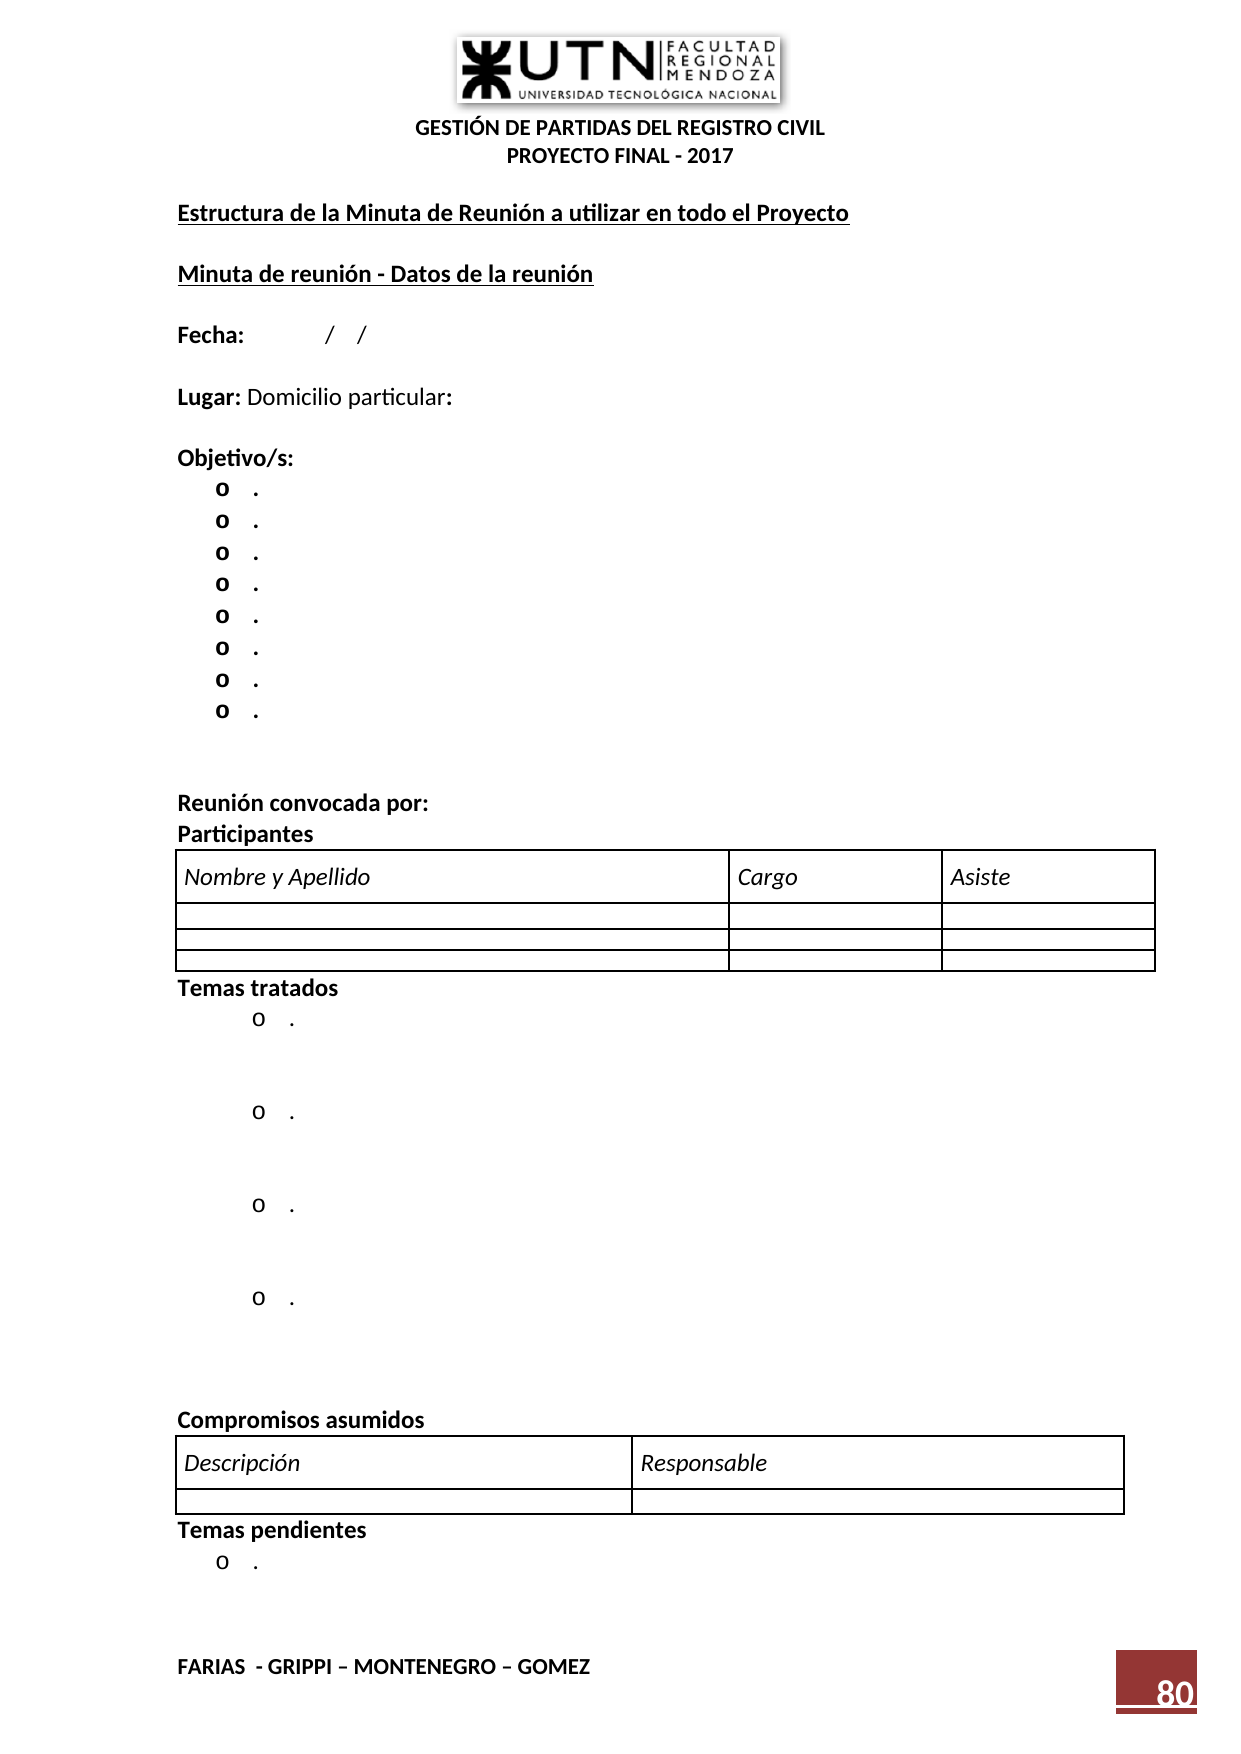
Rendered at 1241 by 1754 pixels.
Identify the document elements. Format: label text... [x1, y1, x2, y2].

table_header Responsable [633, 1437, 1123, 1488]
table_cell [943, 930, 1154, 948]
list . [251, 1002, 1063, 1034]
list . [215, 472, 1063, 504]
table_header Asiste [943, 851, 1154, 902]
table_header Nombre y Apellido [177, 851, 728, 902]
table_cell [633, 1490, 1123, 1512]
text Lugar: Domicilio particular: [177, 381, 1063, 411]
table_cell [730, 930, 941, 948]
list . [215, 1545, 1063, 1577]
list . [251, 1095, 1063, 1127]
list . [215, 536, 1063, 567]
text Temas pendientes [177, 1515, 1063, 1545]
table_cell [730, 904, 941, 927]
list . [251, 1281, 1063, 1312]
table_header Cargo [730, 851, 941, 902]
table_cell [730, 951, 941, 970]
table_header Descripción [177, 1437, 631, 1488]
list . [215, 694, 1063, 726]
table_cell [943, 904, 1154, 927]
table_cell [177, 1490, 631, 1512]
text Fecha: / / [177, 319, 1063, 350]
text Participantes [177, 818, 1063, 848]
picture [449, 29, 791, 114]
list . [215, 504, 1063, 536]
list . [215, 663, 1063, 694]
text Reunión convocada por: [177, 787, 1063, 818]
text Compromisos asumidos [177, 1404, 1063, 1434]
list . [215, 599, 1063, 631]
text Objetivo/s: [177, 442, 1063, 472]
text Temas tratados [177, 972, 1063, 1002]
table_cell [177, 904, 728, 927]
text Minuta de reunión - Datos de la reunión [177, 258, 1063, 289]
table_cell [943, 951, 1154, 970]
text Estructura de la Minuta de Reunión a utilizar en todo el Proyecto [177, 197, 1063, 228]
table_cell [177, 930, 728, 948]
list . [215, 631, 1063, 663]
list . [215, 567, 1063, 599]
list . [251, 1188, 1063, 1220]
table_cell [177, 951, 728, 970]
